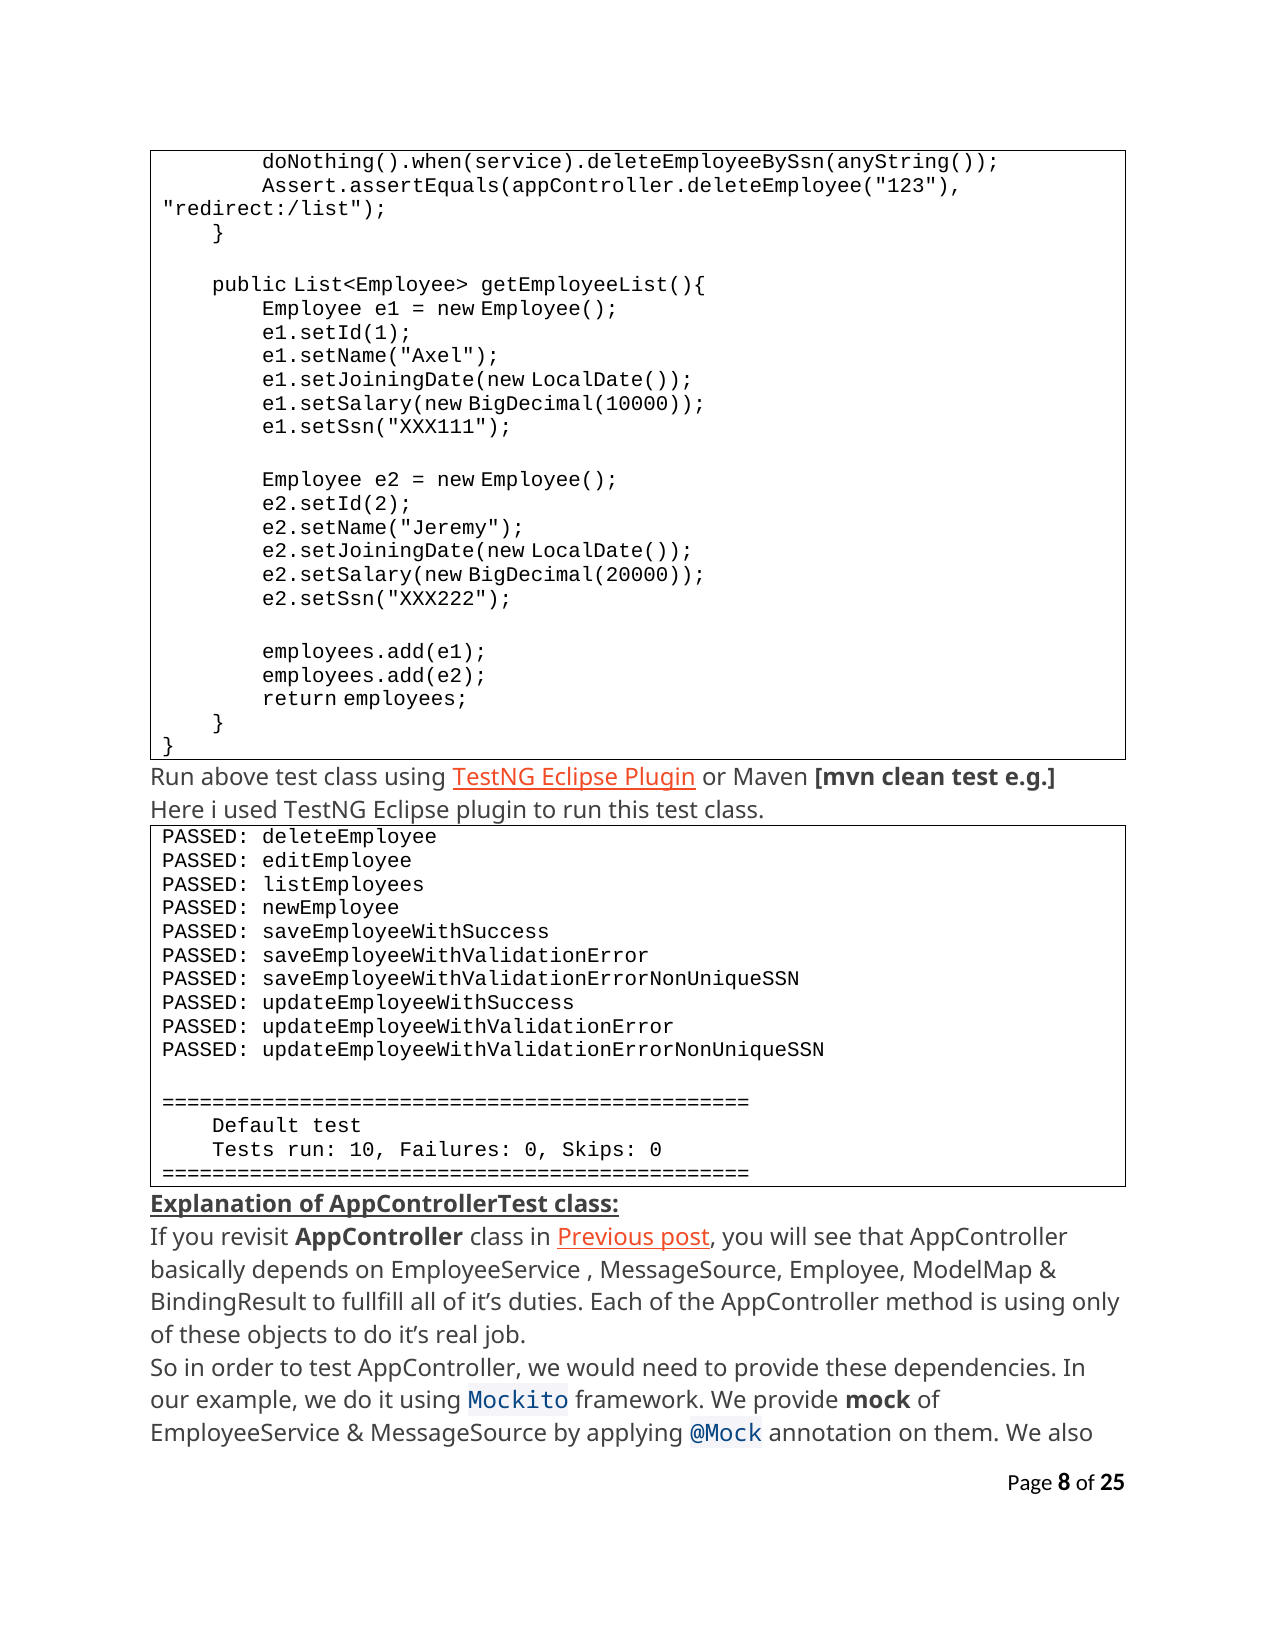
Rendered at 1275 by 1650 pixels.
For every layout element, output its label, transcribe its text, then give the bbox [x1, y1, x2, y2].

text If you revisit AppController class in Previous post, you will see that AppController basically depends on EmployeeService , MessageSource, Employee, ModelMap & BindingResult to fullfill all of it’s duties. Each of the AppController method is using only of these objects to do it’s real job. [150, 1220, 1125, 1350]
table_header PASSED: deleteEmployee PASSED: editEmployee PASSED: listEmployees PASSED: newEmployee PASSED: saveEmployeeWithSuccess PASSED: saveEmployeeWithValidationError PASSED: saveEmployeeWithValidationErrorNonUniqueSSN PASSED: updateEmployeeWithSuccess PASSED: updateEmployeeWithValidationError PASSED: updateEmployeeWithValidationErrorNonUniqueSSN =============================================== Default test Tests run: 10, Failures: 0, Skips: 0 =============================================== [151, 826, 1125, 1186]
text Explanation of AppControllerTest class: [150, 1187, 1125, 1220]
text Run above test class using TestNG Eclipse Plugin or Maven [mvn clean test e.g.] Here i used TestNG Eclipse plugin to run this test class. [150, 760, 1125, 825]
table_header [151, 151, 1125, 759]
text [150, 1350, 1125, 1448]
